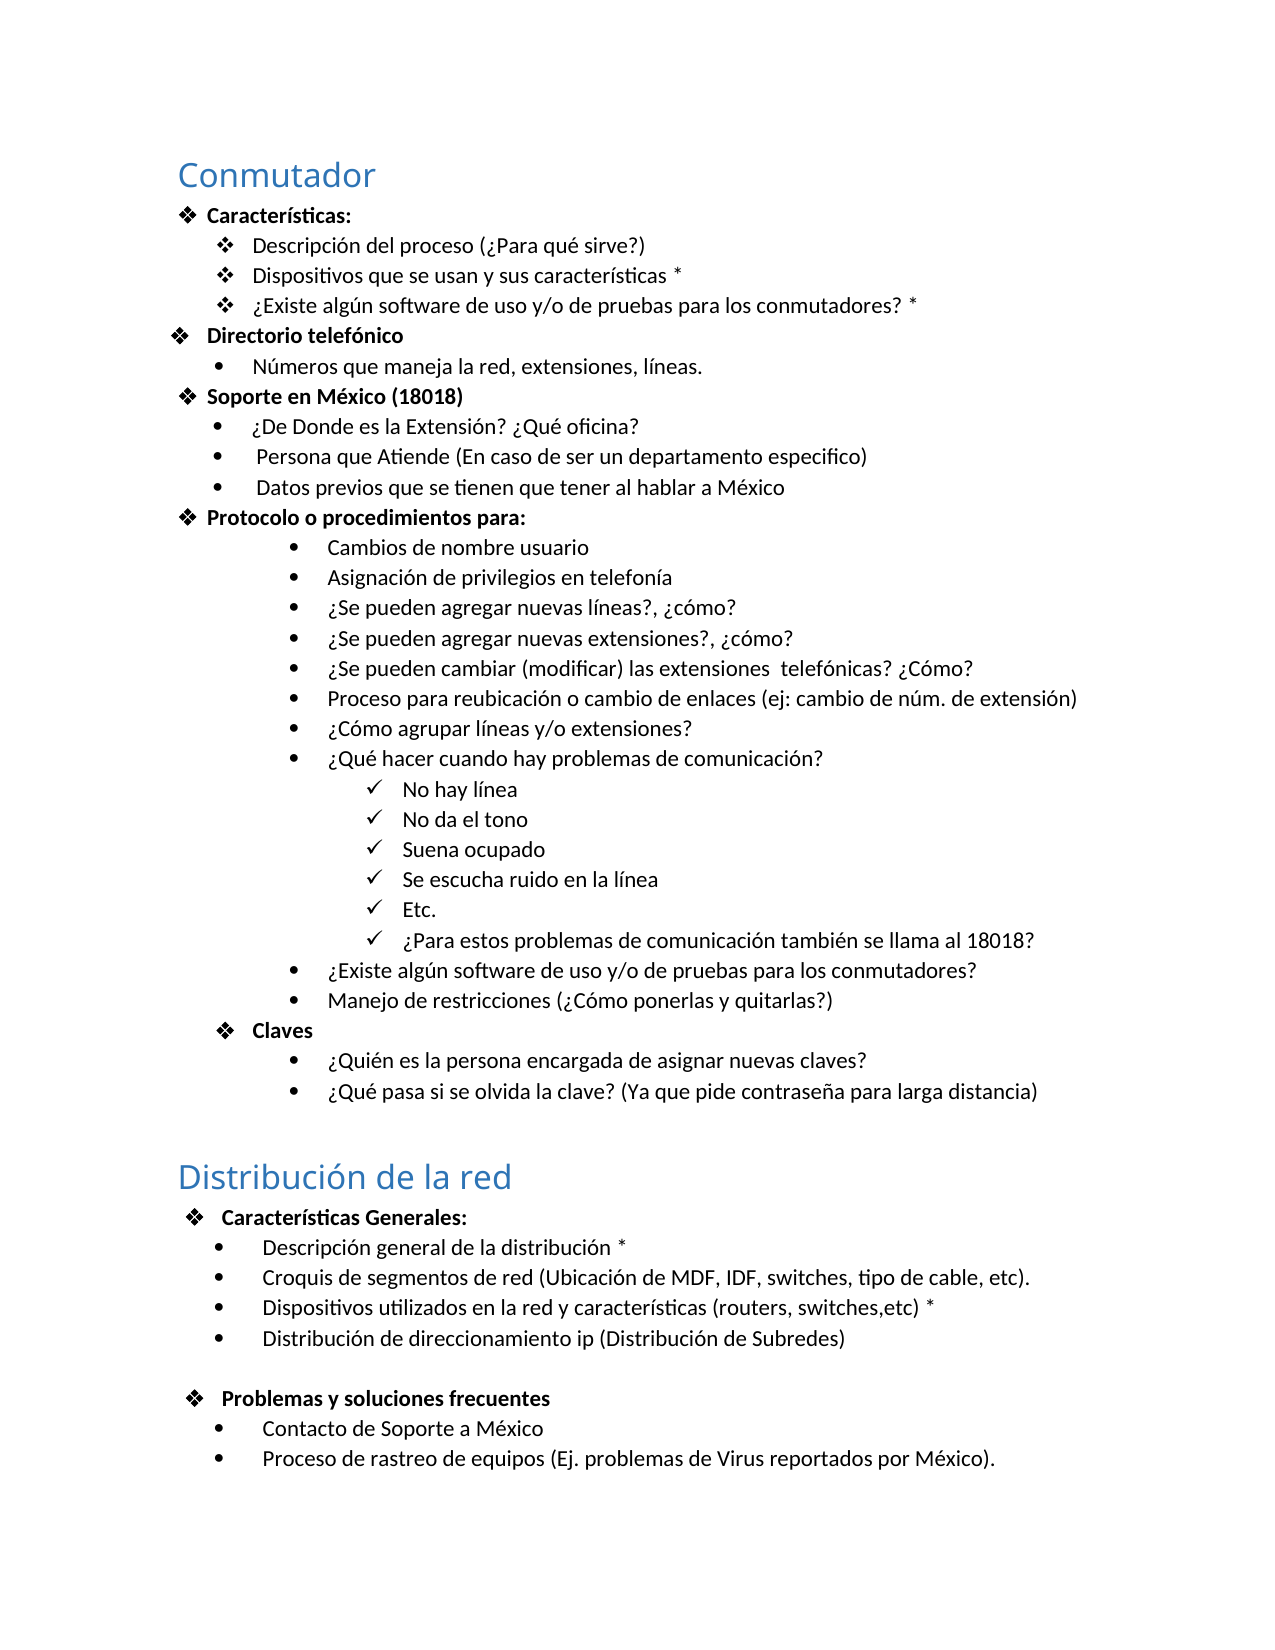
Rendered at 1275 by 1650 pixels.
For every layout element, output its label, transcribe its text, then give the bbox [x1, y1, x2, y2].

list Suena ocupado [365, 835, 1098, 863]
list ¿Para estos problemas de comunicación también se llama al 18018? [365, 926, 1098, 954]
list ¿Se pueden agregar nuevas líneas?, ¿cómo? [290, 593, 1098, 621]
list Dispositivos utilizados en la red y características (routers, switches,etc) * [215, 1293, 1098, 1321]
list Se escucha ruido en la línea [365, 865, 1098, 893]
list ¿Quién es la persona encargada de asignar nuevas claves? [290, 1047, 1098, 1074]
list Descripción general de la distribución * [215, 1233, 1098, 1261]
list ¿De Donde es la Extensión? ¿Qué oficina? [213, 412, 1098, 440]
list Números que maneja la red, extensiones, líneas. [215, 352, 1098, 380]
list Claves [215, 1016, 1098, 1044]
list Características Generales: [184, 1203, 1098, 1231]
list No da el tono [365, 805, 1098, 833]
list ¿Qué pasa si se olvida la clave? (Ya que pide contraseña para larga distancia) [290, 1077, 1098, 1105]
list ¿Se pueden cambiar (modificar) las extensiones telefónicas? ¿Cómo? [290, 654, 1098, 682]
list Características: [177, 201, 1098, 229]
list Etc. [365, 896, 1098, 923]
list No hay línea [365, 775, 1098, 803]
list Distribución de direccionamiento ip (Distribución de Subredes) [215, 1324, 1098, 1352]
list Directorio telefónico [169, 322, 1098, 349]
list ¿Cómo agrupar líneas y/o extensiones? [290, 714, 1098, 742]
list Dispositivos que se usan y sus características * [215, 261, 1098, 289]
subtitle Distribución de la red [177, 1154, 1098, 1199]
list Contacto de Soporte a México [215, 1414, 1098, 1442]
list Persona que Atiende (En caso de ser un departamento especifico) [213, 442, 1098, 470]
list Proceso de rastreo de equipos (Ej. problemas de Virus reportados por México). [215, 1444, 1098, 1472]
list Asignación de privilegios en telefonía [290, 563, 1098, 591]
subtitle Conmutador [177, 152, 1098, 197]
list ¿Se pueden agregar nuevas extensiones?, ¿cómo? [290, 624, 1098, 652]
list Cambios de nombre usuario [290, 533, 1098, 561]
list Soporte en México (18018) [177, 382, 1098, 410]
list Croquis de segmentos de red (Ubicación de MDF, IDF, switches, tipo de cable, etc). [215, 1263, 1098, 1291]
list ¿Qué hacer cuando hay problemas de comunicación? [290, 744, 1098, 772]
list Protocolo o procedimientos para: [177, 503, 1098, 531]
list ¿Existe algún software de uso y/o de pruebas para los conmutadores? [290, 956, 1098, 984]
list Proceso para reubicación o cambio de enlaces (ej: cambio de núm. de extensión) [290, 684, 1098, 712]
list Datos previos que se tienen que tener al hablar a México [213, 473, 1098, 501]
list Manejo de restricciones (¿Cómo ponerlas y quitarlas?) [290, 986, 1098, 1014]
list Problemas y soluciones frecuentes [184, 1384, 1098, 1412]
list ¿Existe algún software de uso y/o de pruebas para los conmutadores? * [215, 291, 1098, 319]
list Descripción del proceso (¿Para qué sirve?) [215, 231, 1098, 259]
